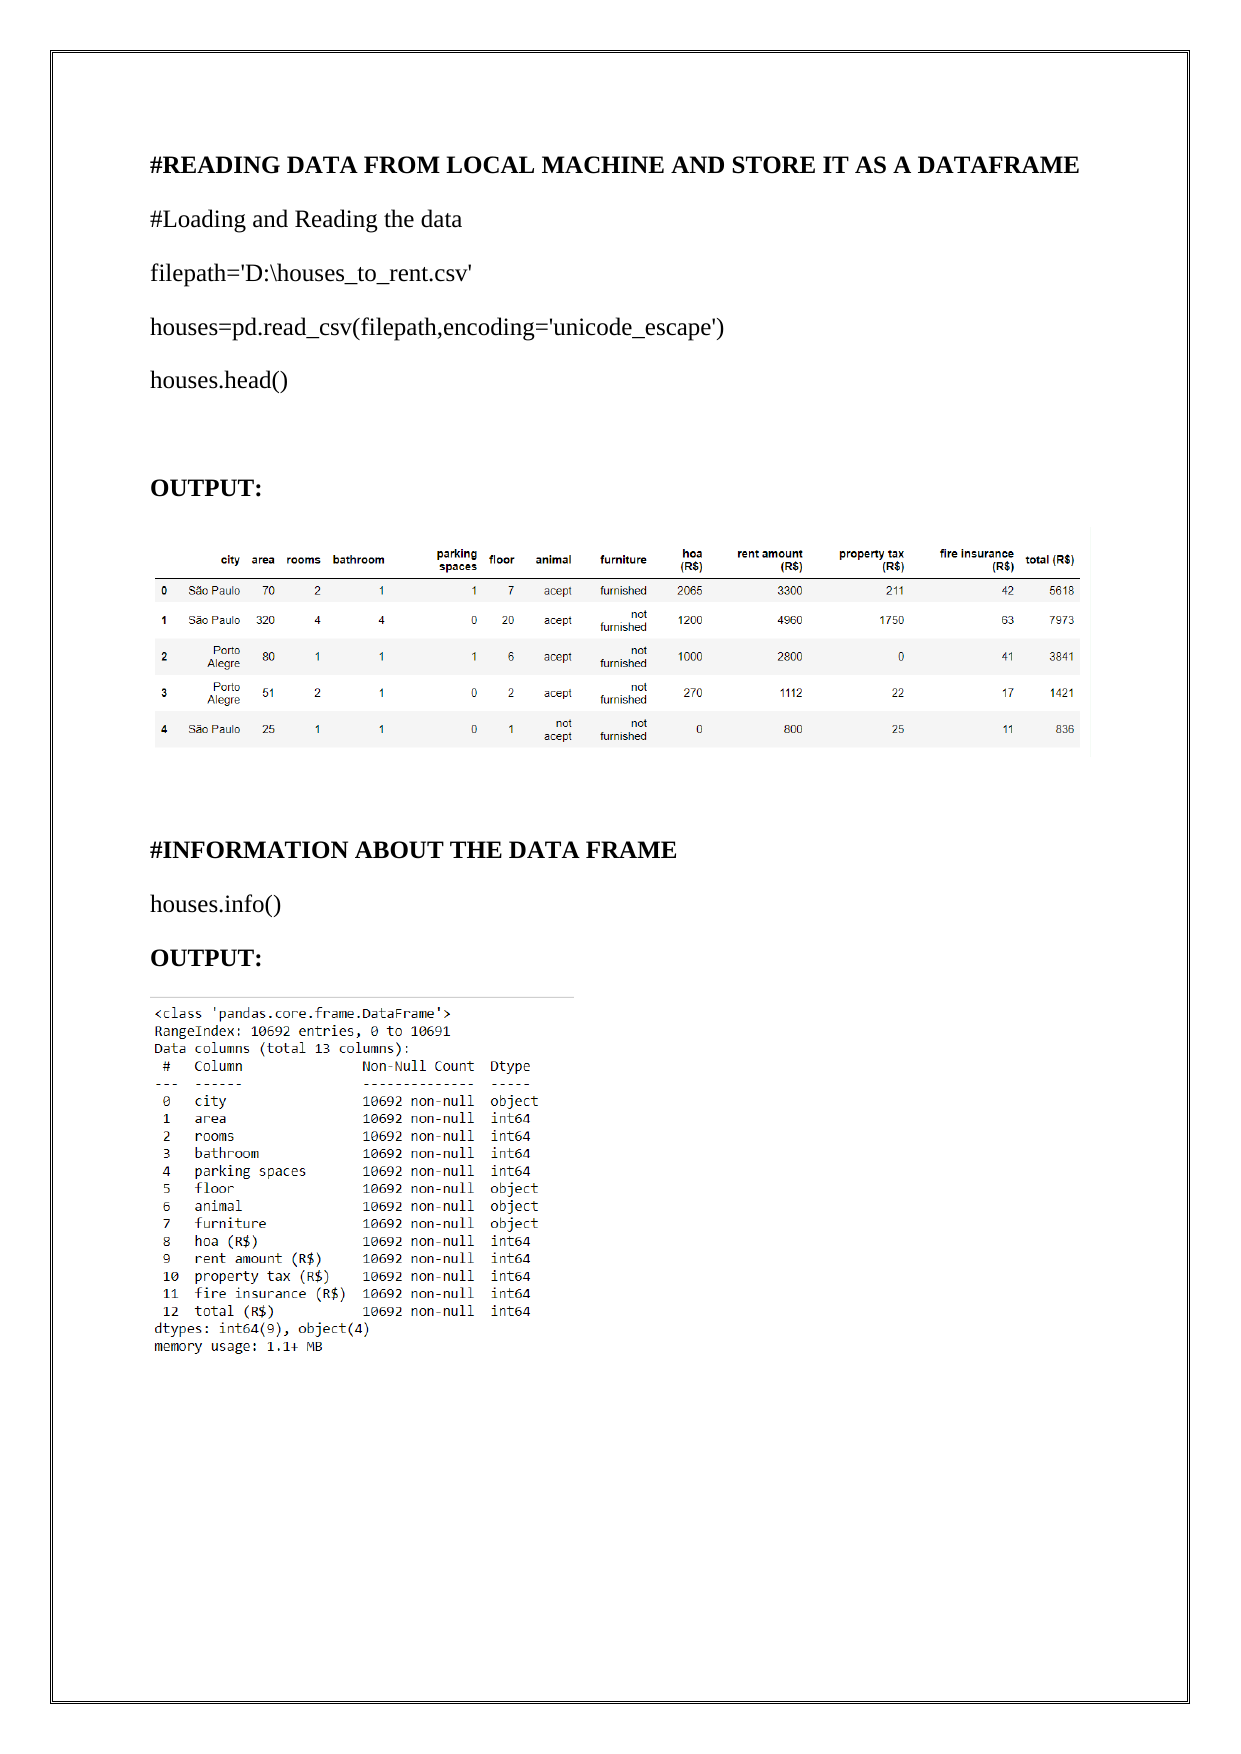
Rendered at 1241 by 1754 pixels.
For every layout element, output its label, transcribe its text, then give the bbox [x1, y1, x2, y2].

text #INFORMATION ABOUT THE DATA FRAME [150, 835, 1090, 864]
text houses=pd.read_csv(filepath,encoding='unicode_escape') [150, 312, 1090, 340]
text houses.head() [150, 365, 1090, 394]
picture [150, 527, 1091, 757]
text OUTPUT: [150, 943, 1090, 972]
text #READING DATA FROM LOCAL MACHINE AND STORE IT AS A DATAFRAME [150, 150, 1090, 179]
picture [150, 996, 574, 1363]
text OUTPUT: [150, 473, 1090, 502]
text filepath='D:\houses_to_rent.csv' [150, 258, 1090, 286]
text #Loading and Reading the data [150, 204, 1090, 233]
text houses.info() [150, 889, 1090, 918]
